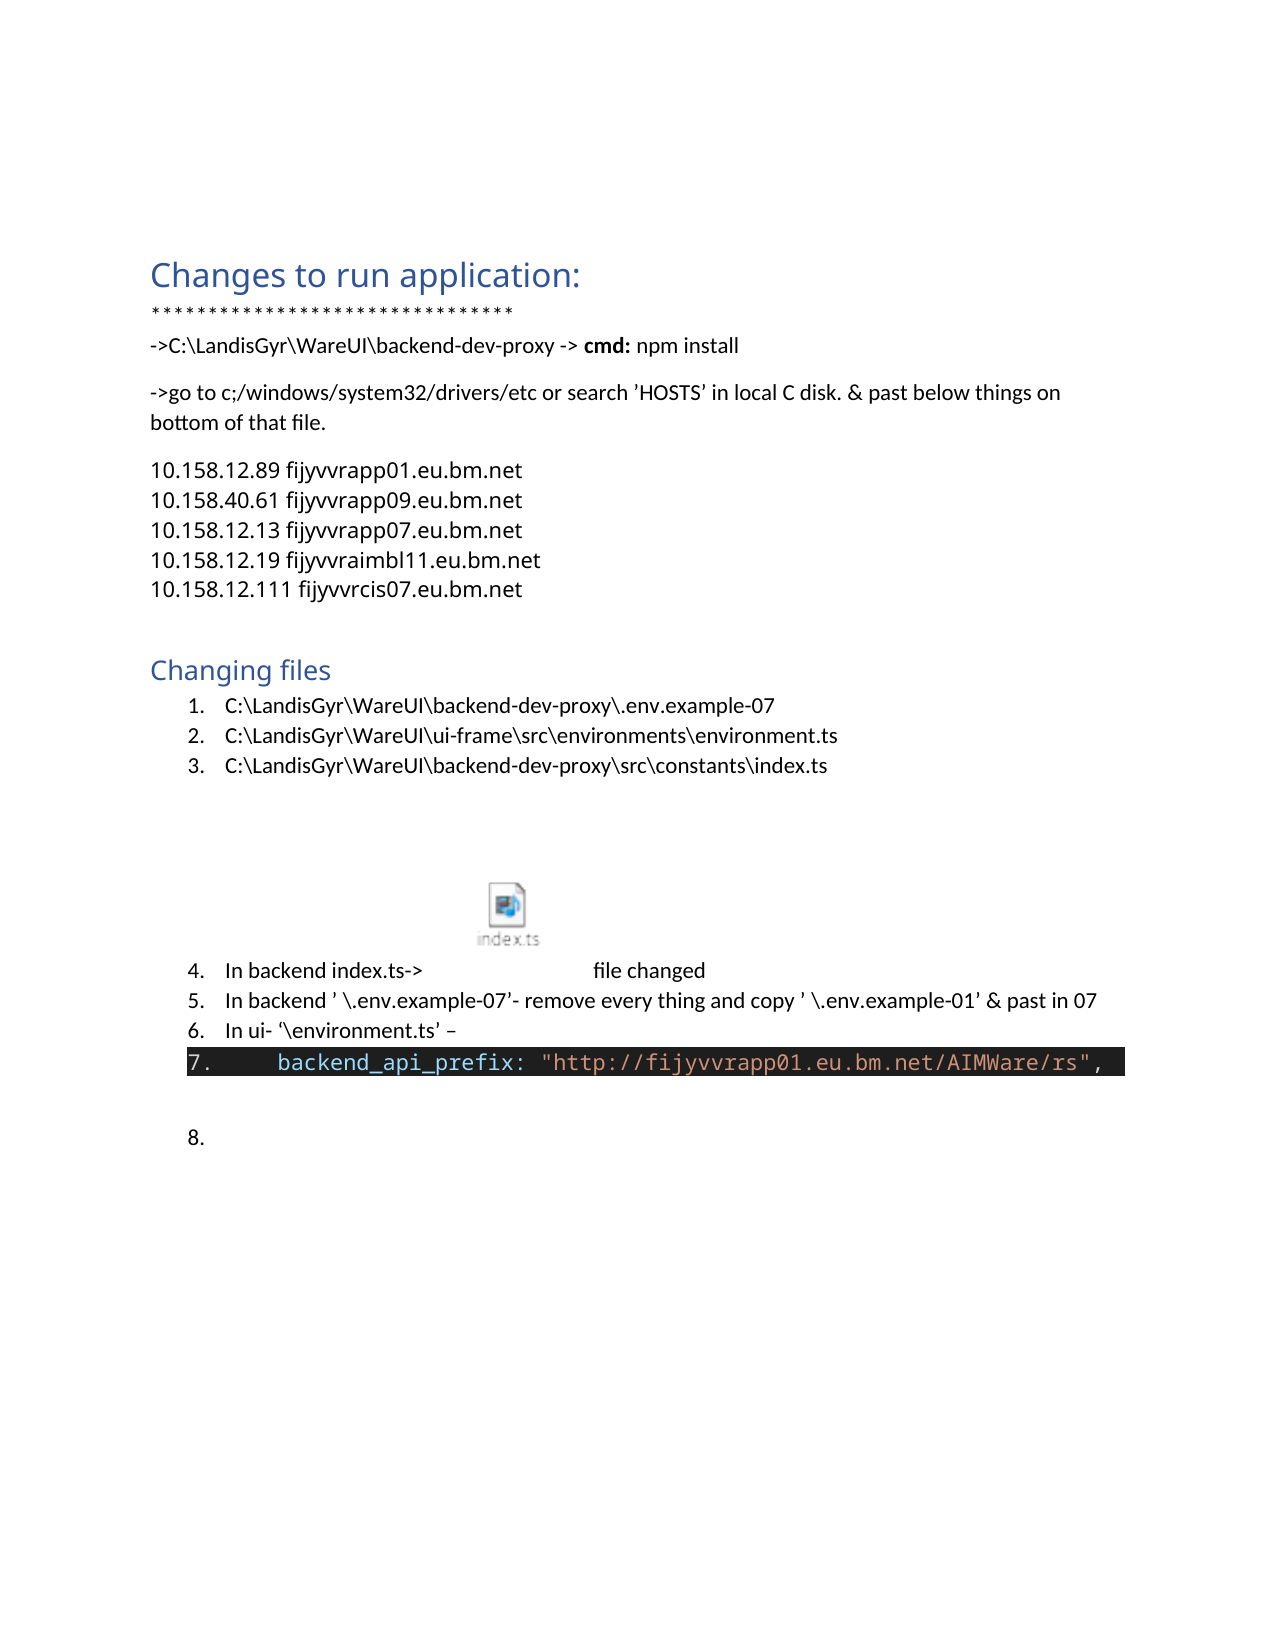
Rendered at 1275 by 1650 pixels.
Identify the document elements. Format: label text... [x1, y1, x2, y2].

text ->go to c;/windows/system32/drivers/etc or search ’HOSTS’ in local C disk. & past below things on bottom of that file. [150, 378, 1125, 436]
list C:\LandisGyr\WareUI\backend-dev-proxy\src\constants\index.ts [187, 751, 1125, 779]
list C:\LandisGyr\WareUI\backend-dev-proxy\.env.example-07 [187, 691, 1125, 719]
subtitle Changing files [150, 651, 1125, 688]
list In backend index.ts-> file changed [187, 875, 1125, 984]
text ******************************** ->C:\LandisGyr\WareUI\backend-dev-proxy -> cmd: npm install [150, 301, 1125, 359]
subtitle Changes to run application: [150, 252, 1125, 297]
list In backend ’ \.env.example-07’- remove every thing and copy ’ \.env.example-01’ & past in 07 [187, 986, 1125, 1014]
text 10.158.12.89 fijyvvrapp01.eu.bm.net 10.158.40.61 fijyvvrapp09.eu.bm.net 10.158.12.13 fijyvvrapp07.eu.bm.net 10.158.12.19 fijyvvraimbl11.eu.bm.net 10.158.12.111 fijyvvrcis07.eu.bm.net [150, 455, 1125, 604]
list backend_api_prefix: "http://fijyvvrapp01.eu.bm.net/AIMWare/rs", [187, 1047, 1125, 1076]
list C:\LandisGyr\WareUI\ui-frame\src\environments\environment.ts [187, 721, 1125, 749]
list In ui- ‘\environment.ts’ – [187, 1016, 1125, 1044]
